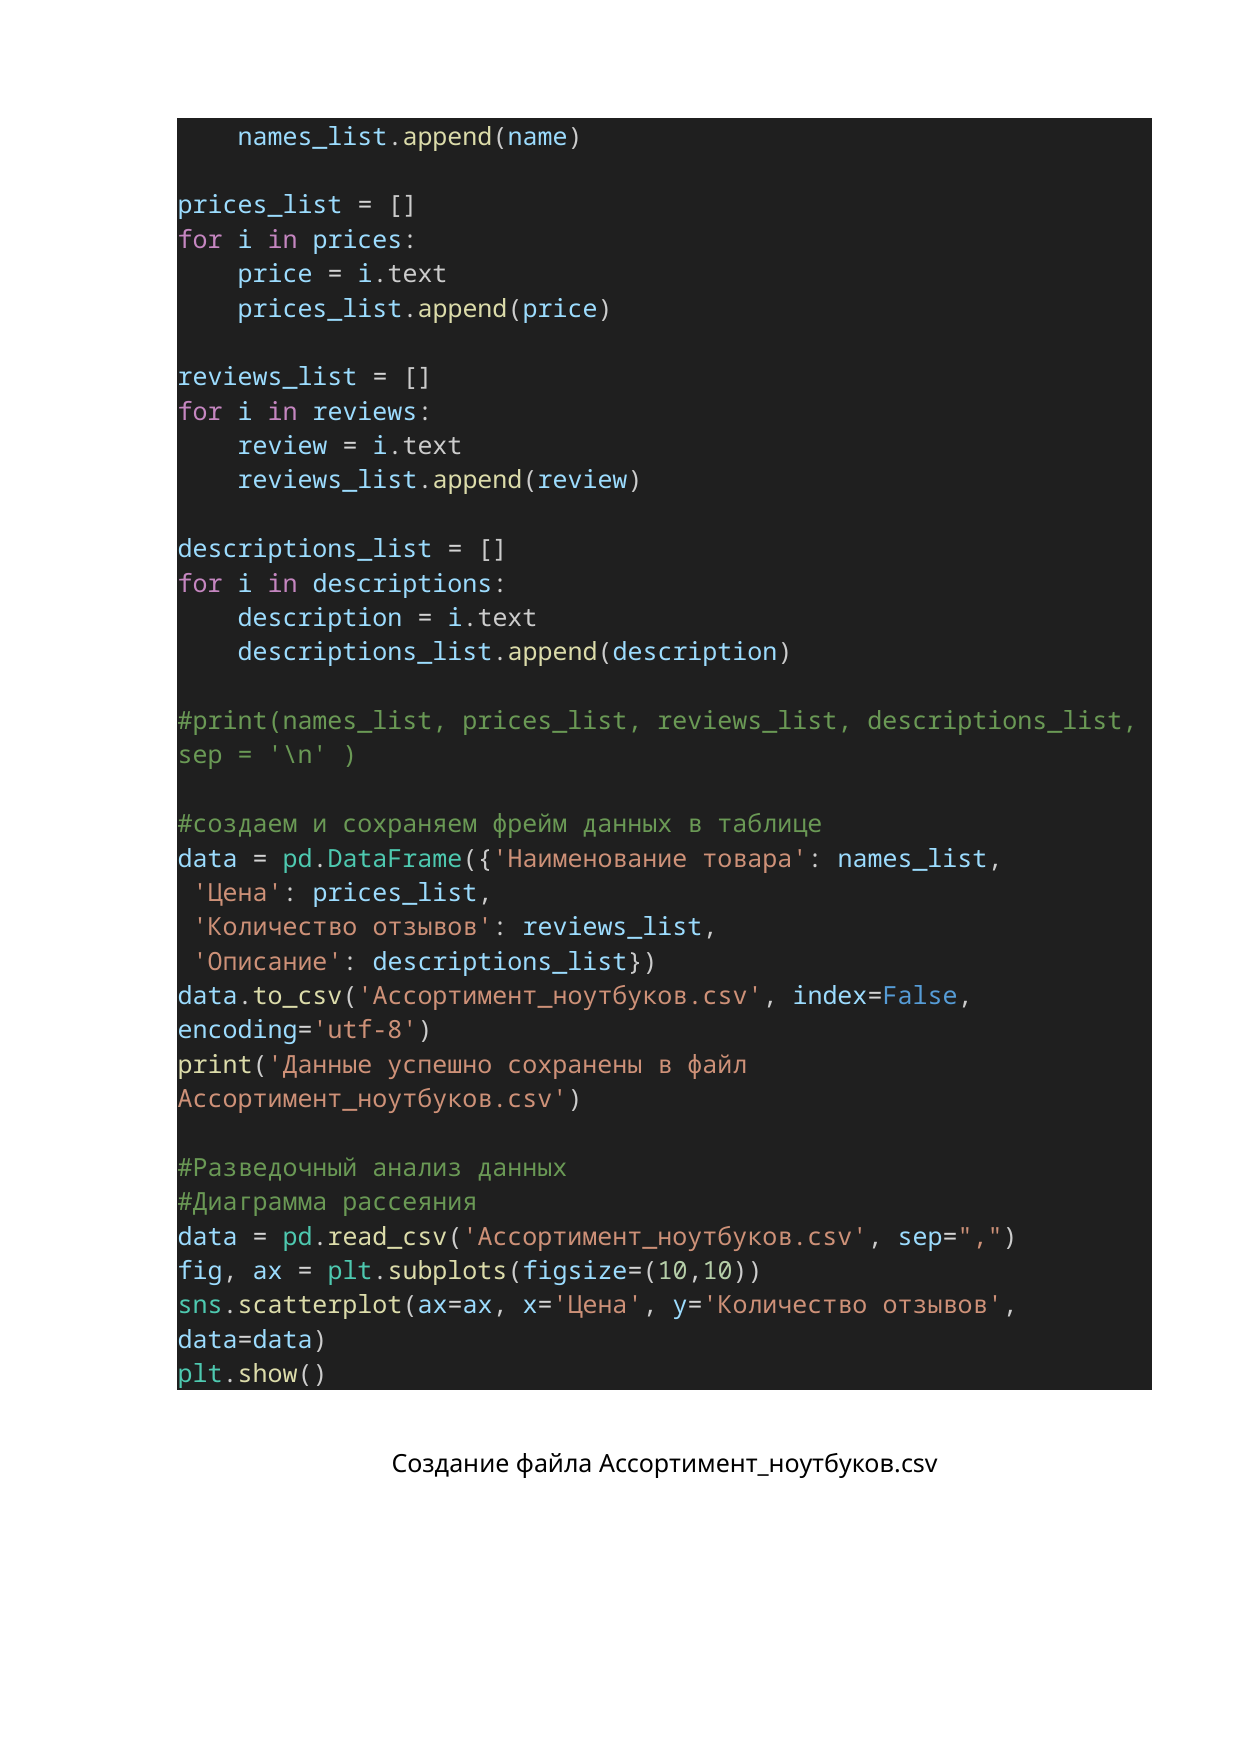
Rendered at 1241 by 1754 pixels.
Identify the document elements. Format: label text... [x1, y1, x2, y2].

text data = pd.DataFrame({'Наименование товара': names_list, [177, 840, 1152, 874]
text 'Описание': descriptions_list}) [177, 943, 1152, 977]
text #создаем и сохраняем фрейм данных в таблице [177, 806, 1152, 840]
text reviews_list = [] [177, 359, 1152, 393]
text #Диаграмма рассеяния [177, 1184, 1152, 1218]
text #print(names_list, prices_list, reviews_list, descriptions_list, sep = '\n' ) [177, 702, 1152, 771]
text for i in descriptions: [177, 565, 1152, 599]
text fig, ax = plt.subplots(figsize=(10,10)) [177, 1252, 1152, 1287]
text descriptions_list.append(description) [177, 634, 1152, 668]
text for i in reviews: [177, 393, 1152, 427]
text prices_list = [] [177, 187, 1152, 221]
text descriptions_list = [] [177, 531, 1152, 565]
text price = i.text [177, 256, 1152, 290]
text 'Цена': prices_list, [177, 874, 1152, 909]
text Создание файла Ассортимент_ноутбуков.csv [177, 1446, 1152, 1480]
text description = i.text [177, 599, 1152, 634]
text names_list.append(name) [177, 118, 1152, 152]
text prices_list.append(price) [177, 290, 1152, 324]
text sns.scatterplot(ax=ax, x='Цена', y='Количество отзывов', data=data) [177, 1287, 1152, 1356]
text reviews_list.append(review) [177, 462, 1152, 496]
text print('Данные успешно сохранены в файл Ассортимент_ноутбуков.csv') [177, 1046, 1152, 1115]
text #Разведочный анализ данных [177, 1149, 1152, 1184]
text data = pd.read_csv('Ассортимент_ноутбуков.csv', sep=",") [177, 1218, 1152, 1252]
text review = i.text [177, 427, 1152, 462]
text 'Количество отзывов': reviews_list, [177, 909, 1152, 943]
text data.to_csv('Ассортимент_ноутбуков.csv', index=False, encoding='utf-8') [177, 977, 1152, 1046]
text for i in prices: [177, 221, 1152, 256]
text plt.show() [177, 1356, 1152, 1390]
